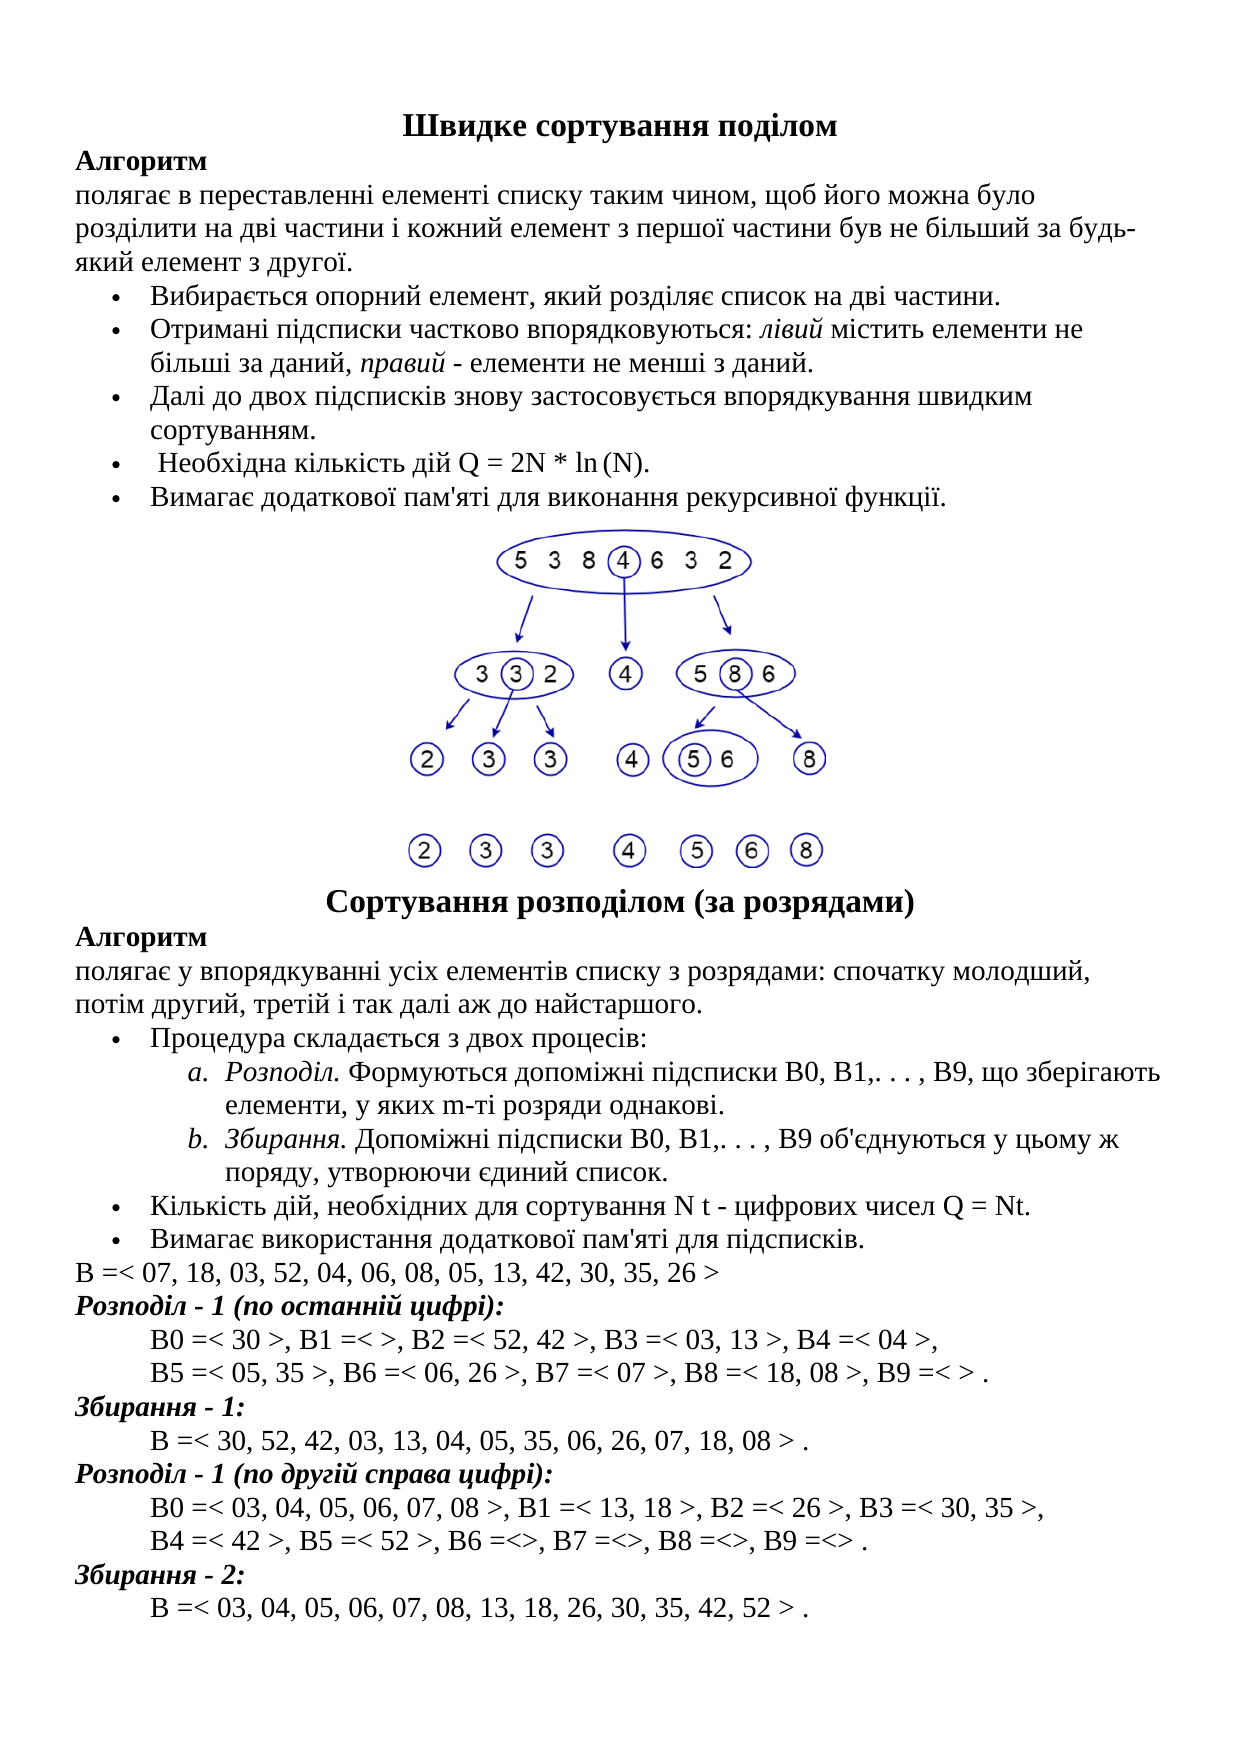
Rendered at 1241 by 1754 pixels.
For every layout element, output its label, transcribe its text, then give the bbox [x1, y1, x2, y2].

text полягає у впорядкуванні усіх елементів списку з розрядами: спочатку молодший, потім другий, третій і так далі аж до найстаршого. [75, 953, 1165, 1020]
list Необхідна кількість дій Q = 2N * ln (N). [112, 445, 1165, 479]
text B =< 03, 04, 05, 06, 07, 08, 13, 18, 26, 30, 35, 42, 52 > . [75, 1590, 1165, 1624]
text полягає в переставленні елементі списку таким чином, щоб його можна було розділити на дві частини і кожний елемент з першої частини був не більший за будь-який елемент з другої. [75, 177, 1165, 278]
text Алгоритм [75, 919, 1165, 953]
text B4 =< 42 >, B5 =< 52 >, B6 =<>, B7 =<>, B8 =<>, B9 =<> . [75, 1523, 1165, 1557]
list Вибирається опорний елемент, який розділяє список на дві частини. [112, 278, 1165, 311]
list Розподіл. Формуються допоміжні підсписки B0, B1,. . . , B9, що зберігають елементи, у яких m-ті розряди однакові. [187, 1054, 1165, 1121]
text Збирання - 2: [75, 1557, 1165, 1590]
text B =< 07, 18, 03, 52, 04, 06, 08, 05, 13, 42, 30, 35, 26 > [75, 1255, 1165, 1288]
text B5 =< 05, 35 >, B6 =< 06, 26 >, B7 =< 07 >, B8 =< 18, 08 >, B9 =< > . [75, 1356, 1165, 1389]
list Вимагає додаткової пам'яті для виконання рекурсивної функції. [112, 479, 1165, 512]
text B0 =< 03, 04, 05, 06, 07, 08 >, B1 =< 13, 18 >, B2 =< 26 >, B3 =< 30, 35 >, [75, 1490, 1165, 1523]
list Вимагає використання додаткової пам'яті для підсписків. [112, 1221, 1165, 1255]
text B =< 30, 52, 42, 03, 13, 04, 05, 35, 06, 26, 07, 18, 08 > . [75, 1423, 1165, 1456]
list Далі до двох підсписків знову застосовується впорядкування швидким сортуванням. [112, 378, 1165, 445]
list Кількість дій, необхідних для сортування N t - цифрових чисел Q = Nt. [112, 1188, 1165, 1221]
text Сортування розподілом (за розрядами) [75, 881, 1165, 919]
list Процедура складається з двох процесів: [112, 1020, 1165, 1054]
list Збирання. Допоміжні підсписки B0, B1,. . . , B9 об'єднуються у цьому ж поряду, утворюючи єдиний список. [187, 1121, 1165, 1188]
list Отримані підсписки частково впорядковуються: лівий містить елементи не більші за даний, правий - елементи не менші з даний. [112, 311, 1165, 378]
text Збирання - 1: [75, 1389, 1165, 1423]
text Швидке сортування поділом [75, 105, 1165, 143]
text Алгоритм [75, 143, 1165, 177]
text B0 =< 30 >, B1 =< >, B2 =< 52, 42 >, B3 =< 03, 13 >, B4 =< 04 >, [75, 1322, 1165, 1356]
picture [372, 512, 868, 882]
text Розподіл - 1 (по останній цифрі): [75, 1288, 1165, 1322]
text Розподіл - 1 (по другій справа цифрі): [75, 1456, 1165, 1490]
